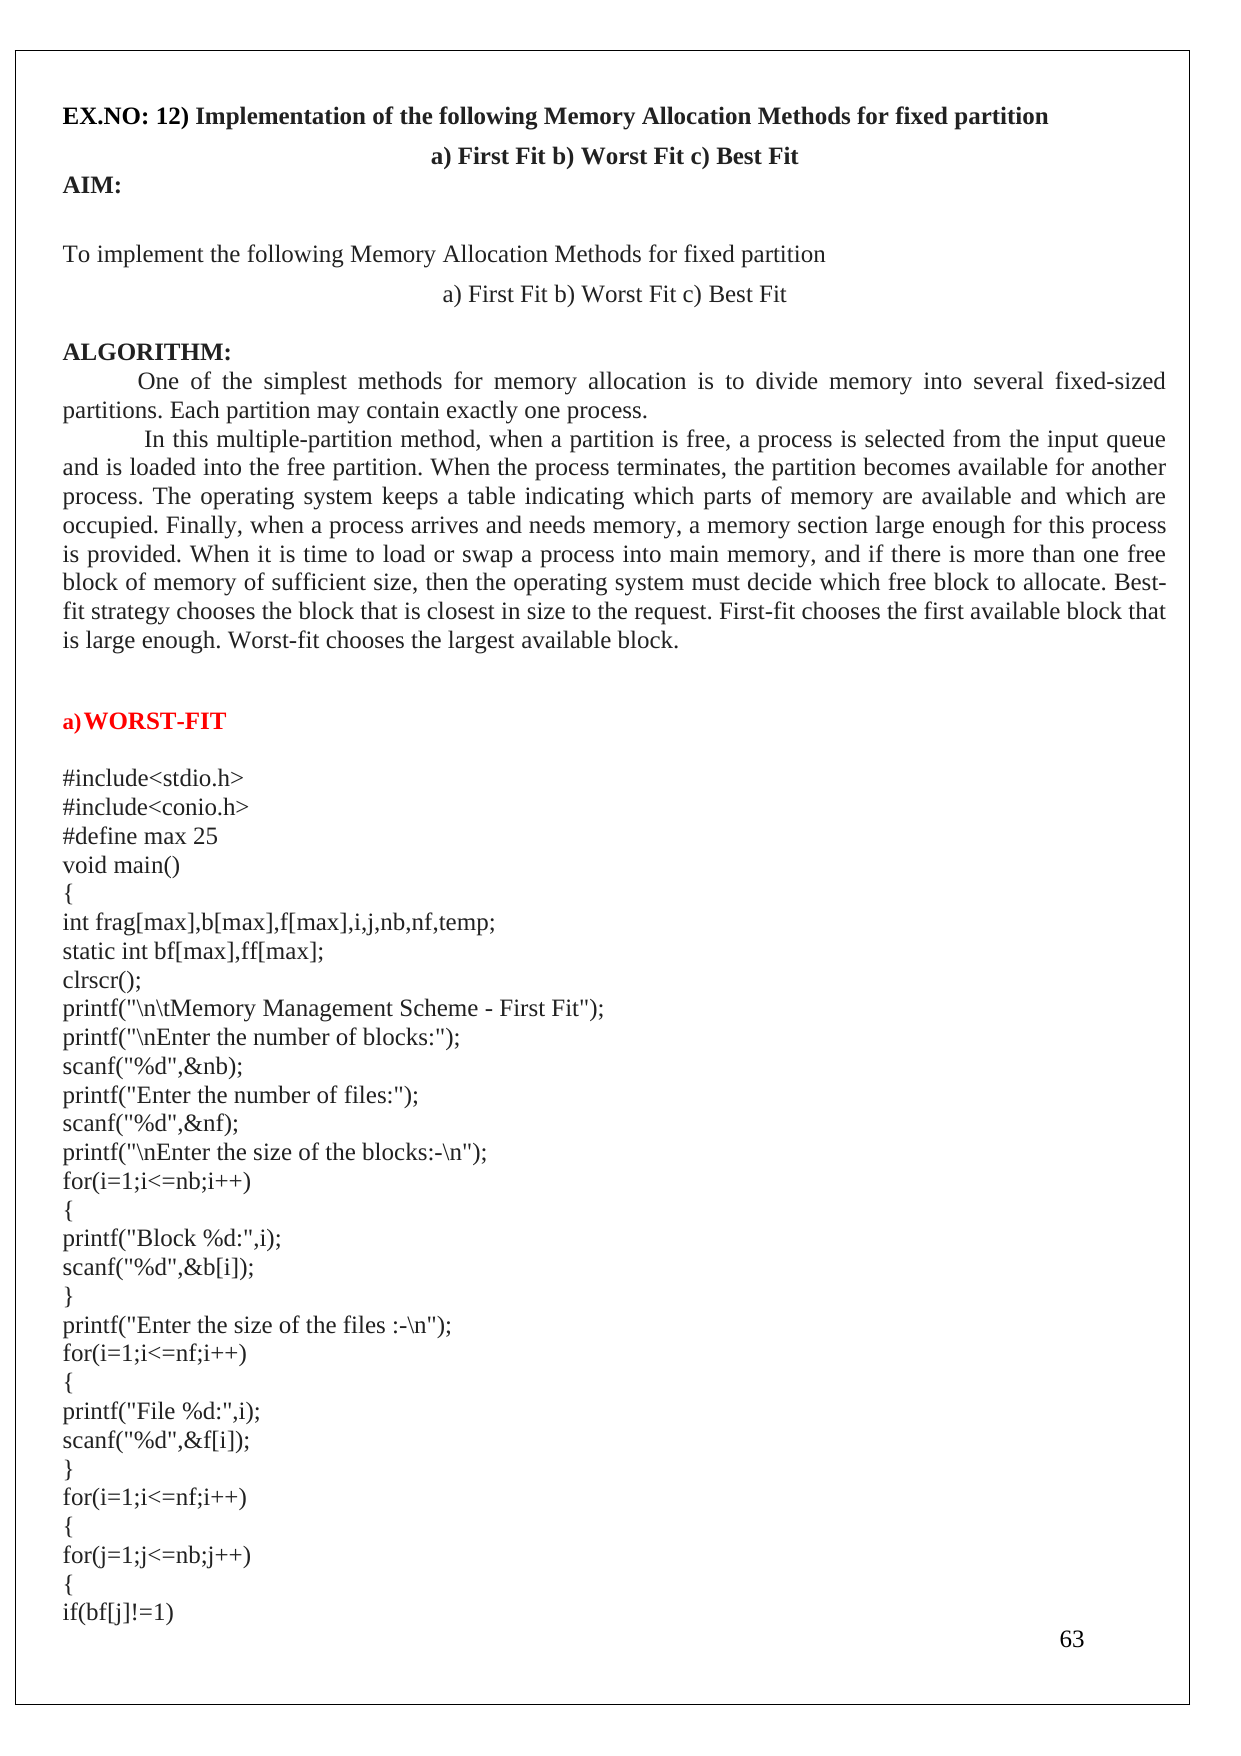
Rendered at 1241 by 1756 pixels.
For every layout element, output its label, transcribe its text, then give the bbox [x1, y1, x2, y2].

text ALGORITHM: [62, 338, 1180, 366]
text To implement the following Memory Allocation Methods for fixed partition [62, 239, 1180, 268]
text EX.NO: 12) Implementation of the following Memory Allocation Methods for fixed partition [62, 101, 1180, 129]
list First Fit b) Worst Fit c) Best Fit [431, 141, 1180, 170]
text printf("Enter the number of files:"); scanf("%d",&nf); [62, 1080, 420, 1137]
text { [62, 1569, 1180, 1597]
text printf("File %d:",i); [62, 1396, 1180, 1425]
list WORST-FIT [62, 706, 1180, 735]
text int frag[max],b[max],f[max],i,j,nb,nf,temp; static int bf[max],ff[max]; [62, 907, 498, 965]
text { [62, 878, 1180, 907]
text scanf("%d",&f[i]); [62, 1425, 1180, 1454]
text printf("Block %d:",i); [62, 1223, 1180, 1252]
text AIM: [62, 170, 1180, 199]
text scanf("%d",&b[i]); [62, 1252, 1180, 1281]
text } [62, 1281, 1180, 1310]
text printf("\n\tMemory Management Scheme - First Fit"); printf("\nEnter the number of blocks:"); scanf("%d",&nb); [62, 993, 606, 1080]
text { [62, 1511, 1180, 1540]
text for(j=1;j<=nb;j++) [62, 1540, 1180, 1569]
text printf("\nEnter the size of the blocks:-\n"); for(i=1;i<=nb;i++) [62, 1137, 490, 1195]
text printf("Enter the size of the files :-\n"); for(i=1;i<=nf;i++) [62, 1310, 455, 1367]
text } [62, 1454, 1180, 1482]
text { [62, 1195, 1180, 1223]
text One of the simplest methods for memory allocation is to divide memory into several fixed-sized partitions. Each partition may contain exactly one process. [62, 366, 1168, 424]
text #include<stdio.h> #include<conio.h> #define max 25 void main() [62, 763, 252, 878]
text In this multiple-partition method, when a partition is free, a process is selected from the input queue and is loaded into the free partition. When the process terminates, the partition becomes available for another process. The operating system keeps a table indicating which parts of memory are available and which are occupied. Finally, when a process arrives and needs memory, a memory section large enough for this process is provided. When it is time to load or swap a process into main memory, and if there is more than one free block of memory of sufficient size, then the operating system must decide which free block to allocate. Best- fit strategy chooses the block that is closest in size to the request. First-fit chooses the first available block that is large enough. Worst-fit chooses the largest available block. [62, 424, 1168, 654]
list First Fit b) Worst Fit c) Best Fit [442, 279, 1180, 308]
text { [62, 1367, 1180, 1396]
text clrscr(); [62, 965, 1180, 993]
text for(i=1;i<=nf;i++) [62, 1482, 1180, 1511]
text if(bf[j]!=1) [62, 1597, 1180, 1626]
